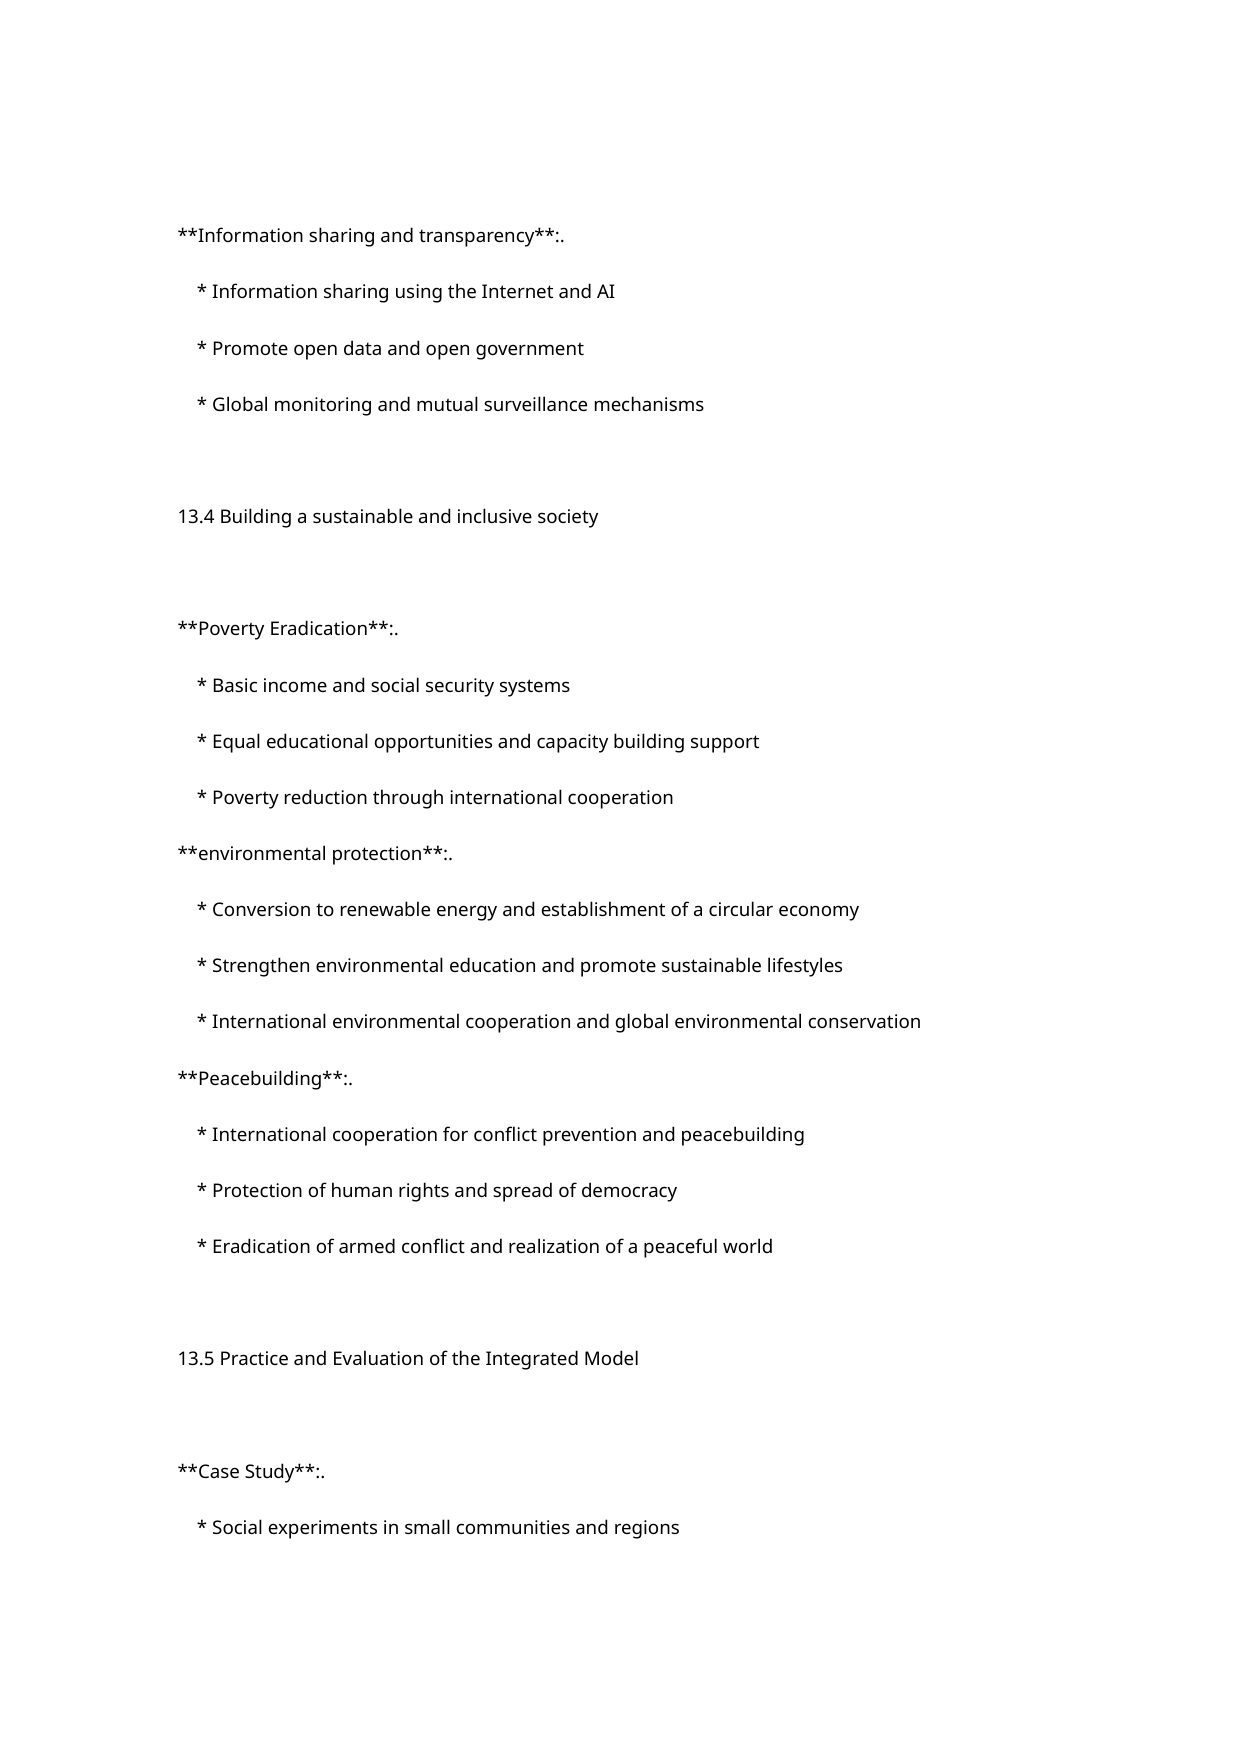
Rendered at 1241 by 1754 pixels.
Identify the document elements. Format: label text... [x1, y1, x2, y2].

text * Equal educational opportunities and capacity building support [177, 722, 1063, 759]
text * Protection of human rights and spread of democracy [177, 1171, 1063, 1209]
text * Basic income and social security systems [177, 666, 1063, 703]
text * Information sharing using the Internet and AI [177, 273, 1063, 310]
text **Case Study**:. [177, 1452, 1063, 1489]
text * International environmental cooperation and global environmental conservation [177, 1003, 1063, 1040]
text * Social experiments in small communities and regions [177, 1508, 1063, 1546]
text * Poverty reduction through international cooperation [177, 778, 1063, 816]
text * Conversion to renewable energy and establishment of a circular economy [177, 891, 1063, 928]
text * International cooperation for conflict prevention and peacebuilding [177, 1115, 1063, 1153]
text **Peacebuilding**:. [177, 1059, 1063, 1096]
text **environmental protection**:. [177, 834, 1063, 872]
text 13.5 Practice and Evaluation of the Integrated Model [177, 1340, 1063, 1377]
text * Strengthen environmental education and promote sustainable lifestyles [177, 947, 1063, 984]
text 13.4 Building a sustainable and inclusive society [177, 497, 1063, 535]
text * Global monitoring and mutual surveillance mechanisms [177, 385, 1063, 423]
text **Poverty Eradication**:. [177, 610, 1063, 647]
text **Information sharing and transparency**:. [177, 217, 1063, 254]
text * Eradication of armed conflict and realization of a peaceful world [177, 1227, 1063, 1265]
text * Promote open data and open government [177, 329, 1063, 367]
